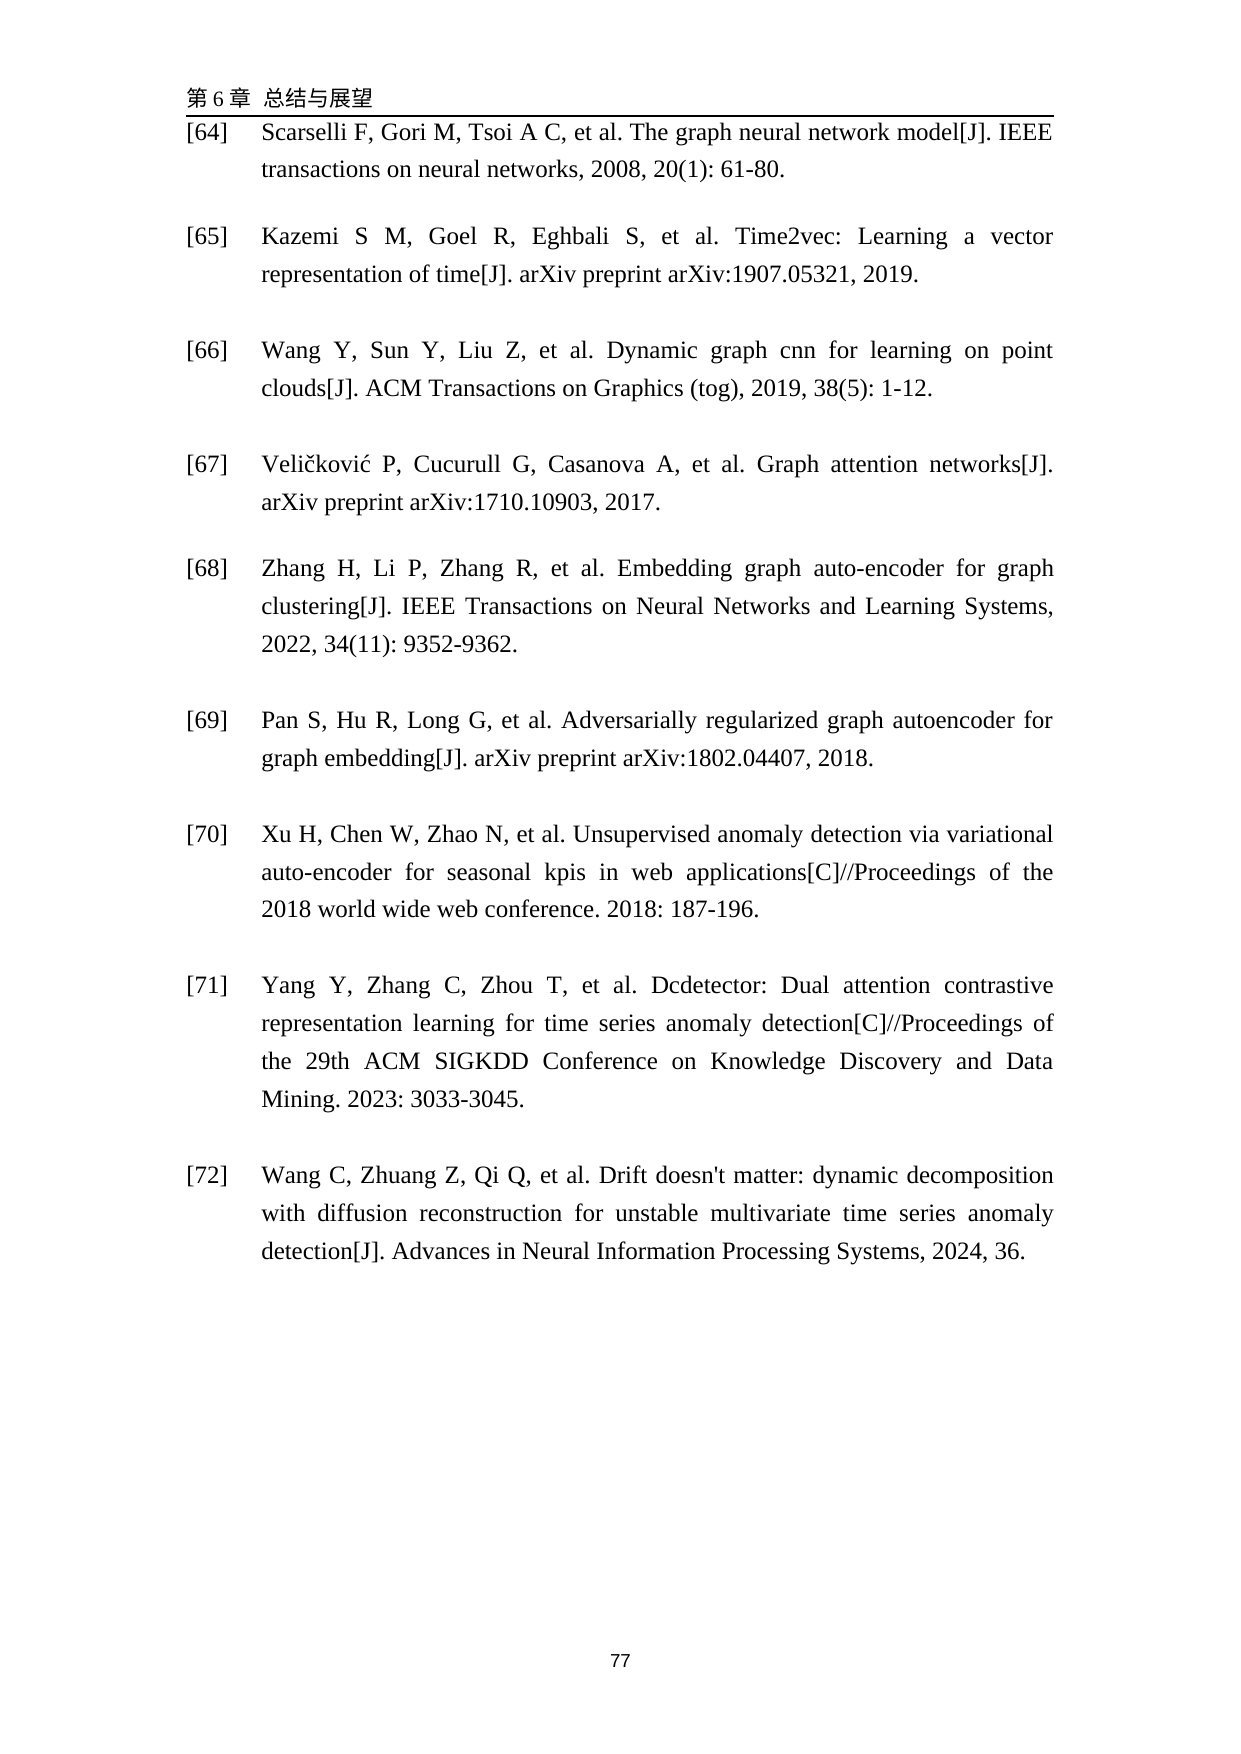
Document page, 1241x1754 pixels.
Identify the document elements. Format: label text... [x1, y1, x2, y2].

list Veličković P, Cucurull G, Casanova A, et al. Graph attention networks[J]. arXiv preprint arXiv:1710.10903, 2017. [186, 449, 1054, 515]
list Pan S, Hu R, Long G, et al. Adversarially regularized graph autoencoder for graph embedding[J]. arXiv preprint arXiv:1802.04407, 2018. [186, 705, 1054, 772]
list Kazemi S M, Goel R, Eghbali S, et al. Time2vec: Learning a vector representation of time[J]. arXiv preprint arXiv:1907.05321, 2019. [186, 221, 1054, 288]
list Scarselli F, Gori M, Tsoi A C, et al. The graph neural network model[J]. IEEE transactions on neural networks, 2008, 20(1): 61-80. [186, 117, 1054, 183]
list Wang Y, Sun Y, Liu Z, et al. Dynamic graph cnn for learning on point clouds[J]. ACM Transactions on Graphics (tog), 2019, 38(5): 1-12. [186, 335, 1054, 402]
list Zhang H, Li P, Zhang R, et al. Embedding graph auto-encoder for graph clustering[J]. IEEE Transactions on Neural Networks and Learning Systems, 2022, 34(11): 9352-9362. [186, 553, 1054, 658]
list Wang C, Zhuang Z, Qi Q, et al. Drift doesn't matter: dynamic decomposition with diffusion reconstruction for unstable multivariate time series anomaly detection[J]. Advances in Neural Information Processing Systems, 2024, 36. [186, 1160, 1054, 1264]
list Yang Y, Zhang C, Zhou T, et al. Dcdetector: Dual attention contrastive representation learning for time series anomaly detection[C]//Proceedings of the 29th ACM SIGKDD Conference on Knowledge Discovery and Data Mining. 2023: 3033-3045. [186, 970, 1054, 1113]
list Xu H, Chen W, Zhao N, et al. Unsupervised anomaly detection via variational auto-encoder for seasonal kpis in web applications[C]//Proceedings of the 2018 world wide web conference. 2018: 187-196. [186, 819, 1054, 923]
